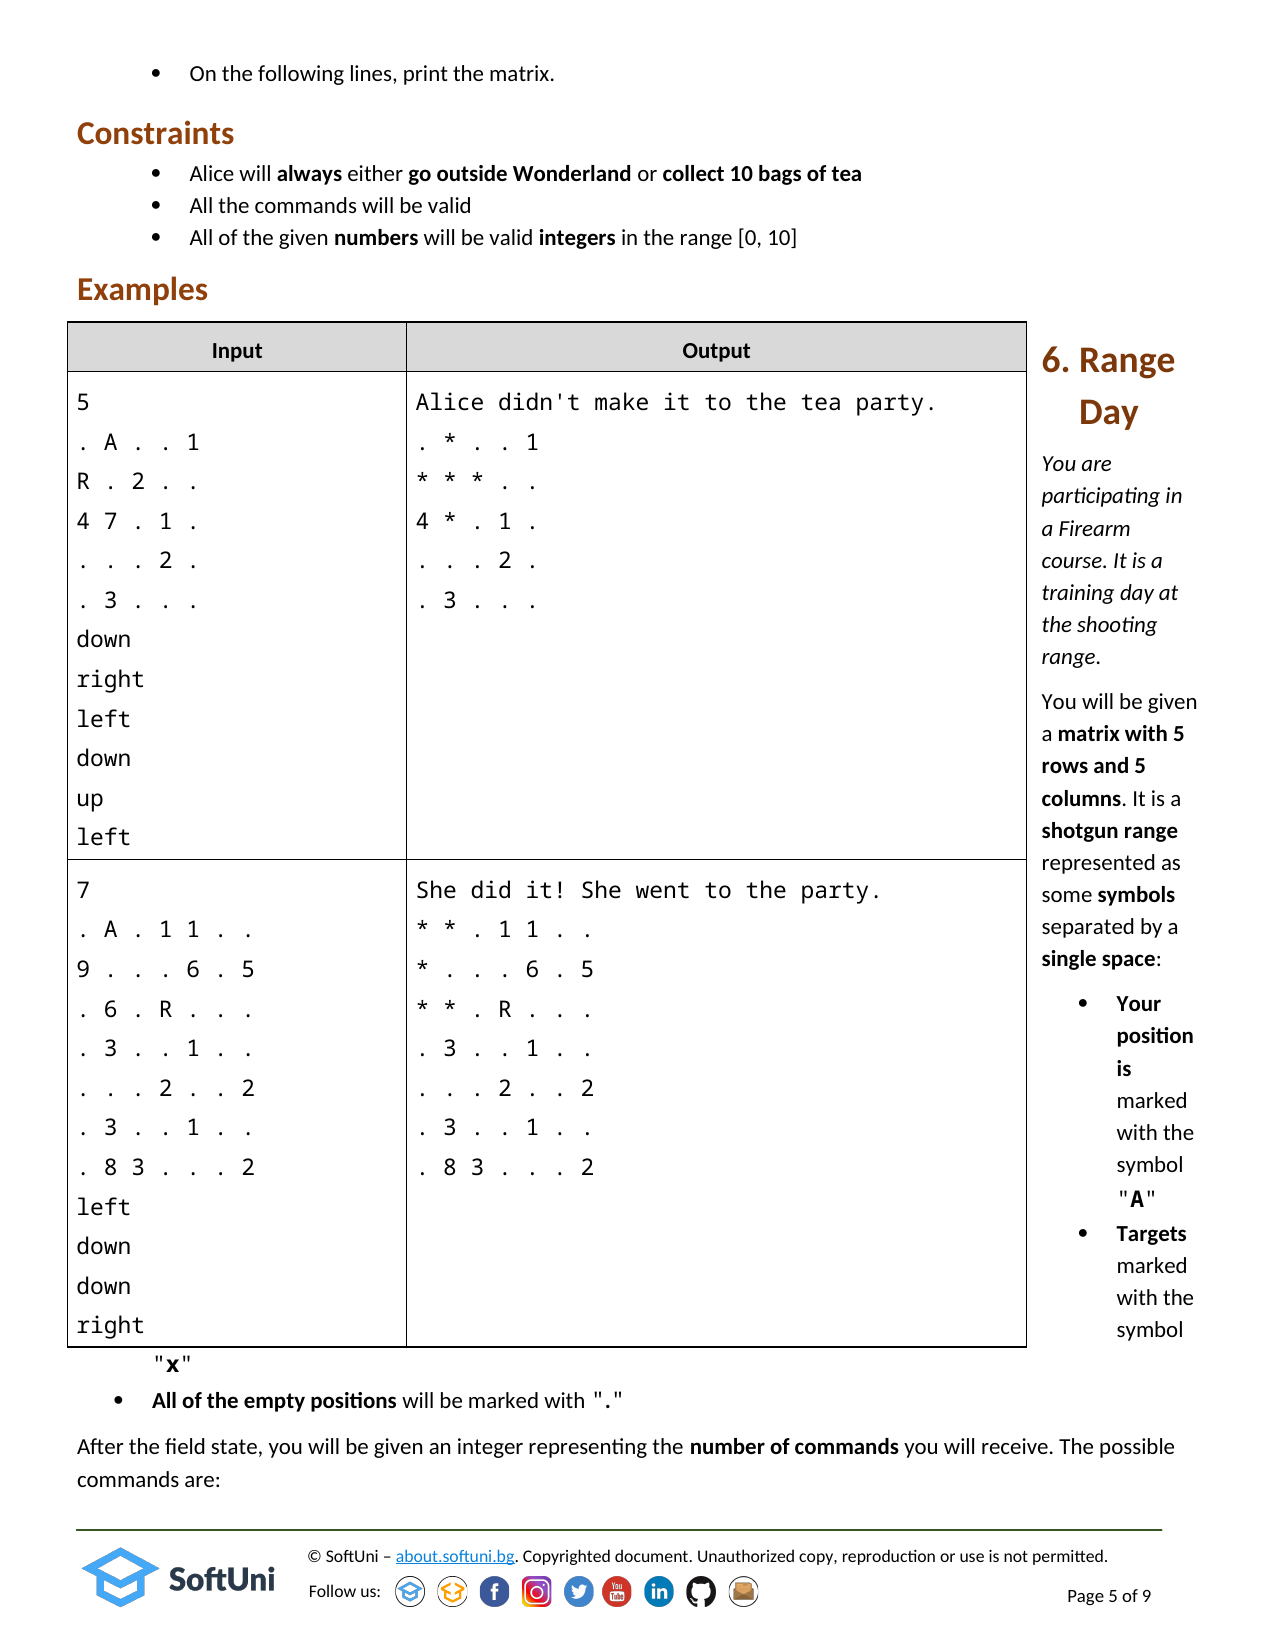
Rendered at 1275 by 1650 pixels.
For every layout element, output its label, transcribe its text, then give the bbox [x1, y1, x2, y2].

picture [686, 1576, 716, 1607]
picture [665, 1576, 674, 1585]
picture [522, 1576, 552, 1607]
picture [644, 1576, 653, 1585]
picture [644, 1598, 653, 1607]
list Targets marked with the symbol "x" [114, 1219, 1198, 1379]
picture [602, 1576, 632, 1607]
picture [665, 1598, 674, 1607]
table_cell Alice didn't make it to the tea party. . * . . 1 * * * . . 4 * . 1 . . . . 2 . . 3 . . . [407, 372, 1026, 858]
table_cell 7 . A . 1 1 . . 9 . . . 6 . 5 . 6 . R . . . . 3 . . 1 . . . . . 2 . . 2 . 3 . . 1 . . . 8 3 . . . 2 left down down right [68, 860, 406, 1346]
picture [75, 1542, 281, 1613]
picture [658, 1589, 667, 1598]
list All of the given numbers will be valid integers in the range [0, 10] [152, 223, 1198, 251]
picture [395, 1576, 425, 1607]
list All of the empty positions will be marked with "." [114, 1384, 1198, 1415]
table_cell She did it! She went to the party. * * . 1 1 . . * . . . 6 . 5 * * . R . . . . 3 . . 1 . . . . . 2 . . 2 . 3 . . 1 . . . 8 3 . . . 2 [407, 860, 1026, 1346]
picture [564, 1576, 594, 1607]
table_cell 5 . A . . 1 R . 2 . . 4 7 . 1 . . . . 2 . . 3 . . . down right left down up left [68, 372, 406, 858]
text You will be given a matrix with 5 rows and 5 columns. It is a shotgun range represented as some symbols separated by a single space: [1027, 687, 1198, 973]
text After the field state, you will be given an integer representing the number of commands you will receive. The possible commands are: [77, 1432, 1198, 1493]
table_header Output [407, 323, 1026, 371]
picture [437, 1576, 468, 1607]
picture [479, 1576, 510, 1607]
subtitle Constraints [77, 112, 1198, 153]
list On the following lines, print the matrix. [152, 59, 1198, 87]
table_header Input [68, 323, 406, 371]
text You are participating in a Firearm course. It is a training day at the shooting range. [1027, 449, 1198, 670]
list All the commands will be valid [152, 191, 1198, 219]
list Your position is marked with the symbol "A" [1027, 989, 1198, 1214]
picture [728, 1576, 759, 1607]
subtitle Range Day [1027, 336, 1198, 434]
list Alice will always either go outside Wonderland or collect 10 bags of tea [152, 159, 1198, 187]
subtitle Examples [77, 268, 1198, 309]
